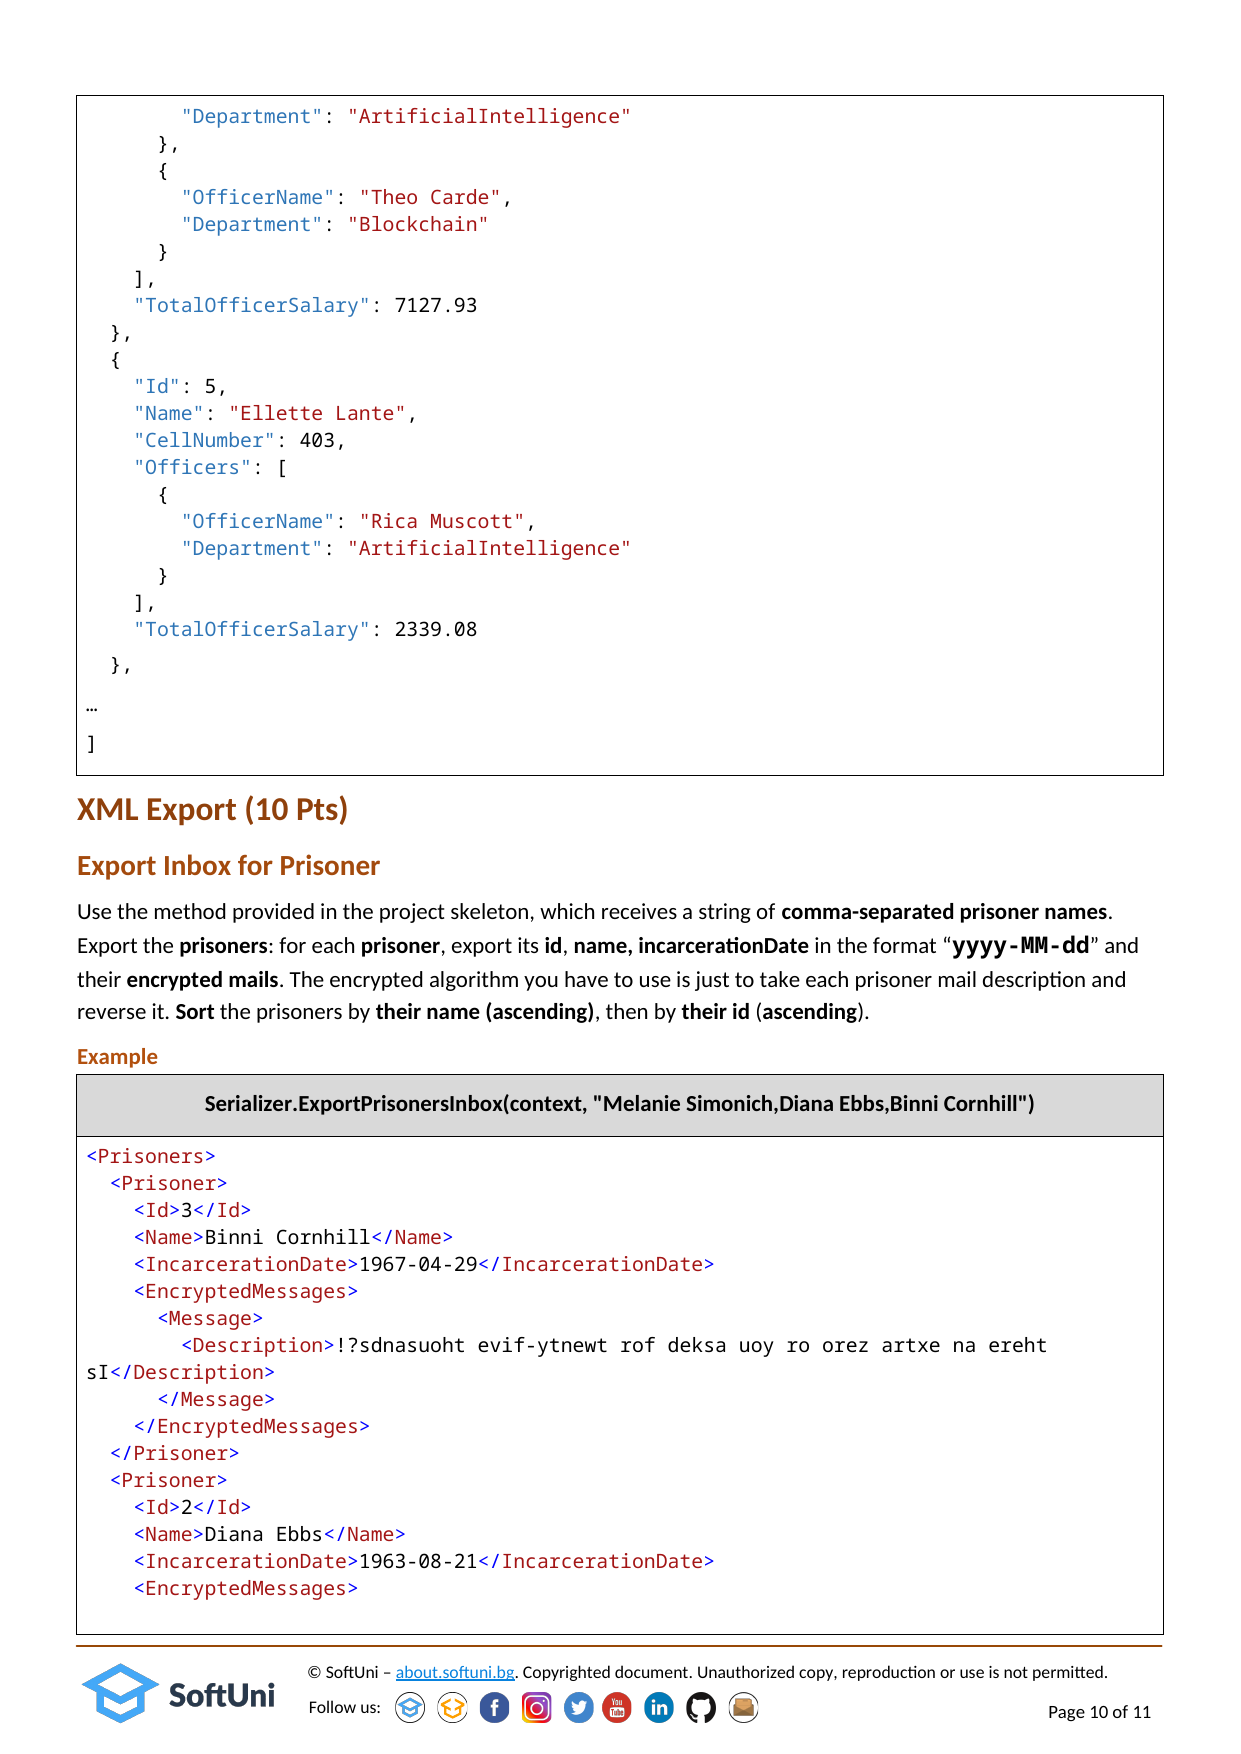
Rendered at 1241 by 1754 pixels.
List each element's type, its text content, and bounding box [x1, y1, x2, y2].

subtitle XML Export (10 Pts) [77, 788, 1163, 829]
table_header Serializer.ExportPrisonersInbox(context, "Melanie Simonich,Diana Ebbs,Binni Cornhill") [77, 1075, 1163, 1136]
picture [395, 1692, 425, 1723]
picture [686, 1692, 716, 1723]
picture [602, 1692, 632, 1723]
picture [564, 1692, 594, 1723]
picture [437, 1692, 468, 1723]
picture [665, 1692, 674, 1701]
picture [658, 1705, 667, 1714]
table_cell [77, 1137, 1163, 1634]
picture [75, 1658, 281, 1729]
picture [522, 1692, 552, 1723]
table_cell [77, 96, 1163, 775]
subtitle Example [77, 1042, 1163, 1070]
text Use the method provided in the project skeleton, which receives a string of comma-separated prisoner names. Export the prisoners: for each prisoner, export its id, name, incarcerationDate in the format “yyyy-MM-dd” and their encrypted mails. The encrypted algorithm you have to use is just to take each prisoner mail description and reverse it. Sort the prisoners by their name (ascending), then by their id (ascending). [77, 897, 1163, 1025]
picture [644, 1692, 653, 1701]
picture [665, 1714, 674, 1723]
picture [479, 1692, 510, 1723]
picture [728, 1692, 759, 1723]
subtitle Export Inbox for Prisoner [77, 847, 1163, 883]
picture [644, 1714, 653, 1723]
